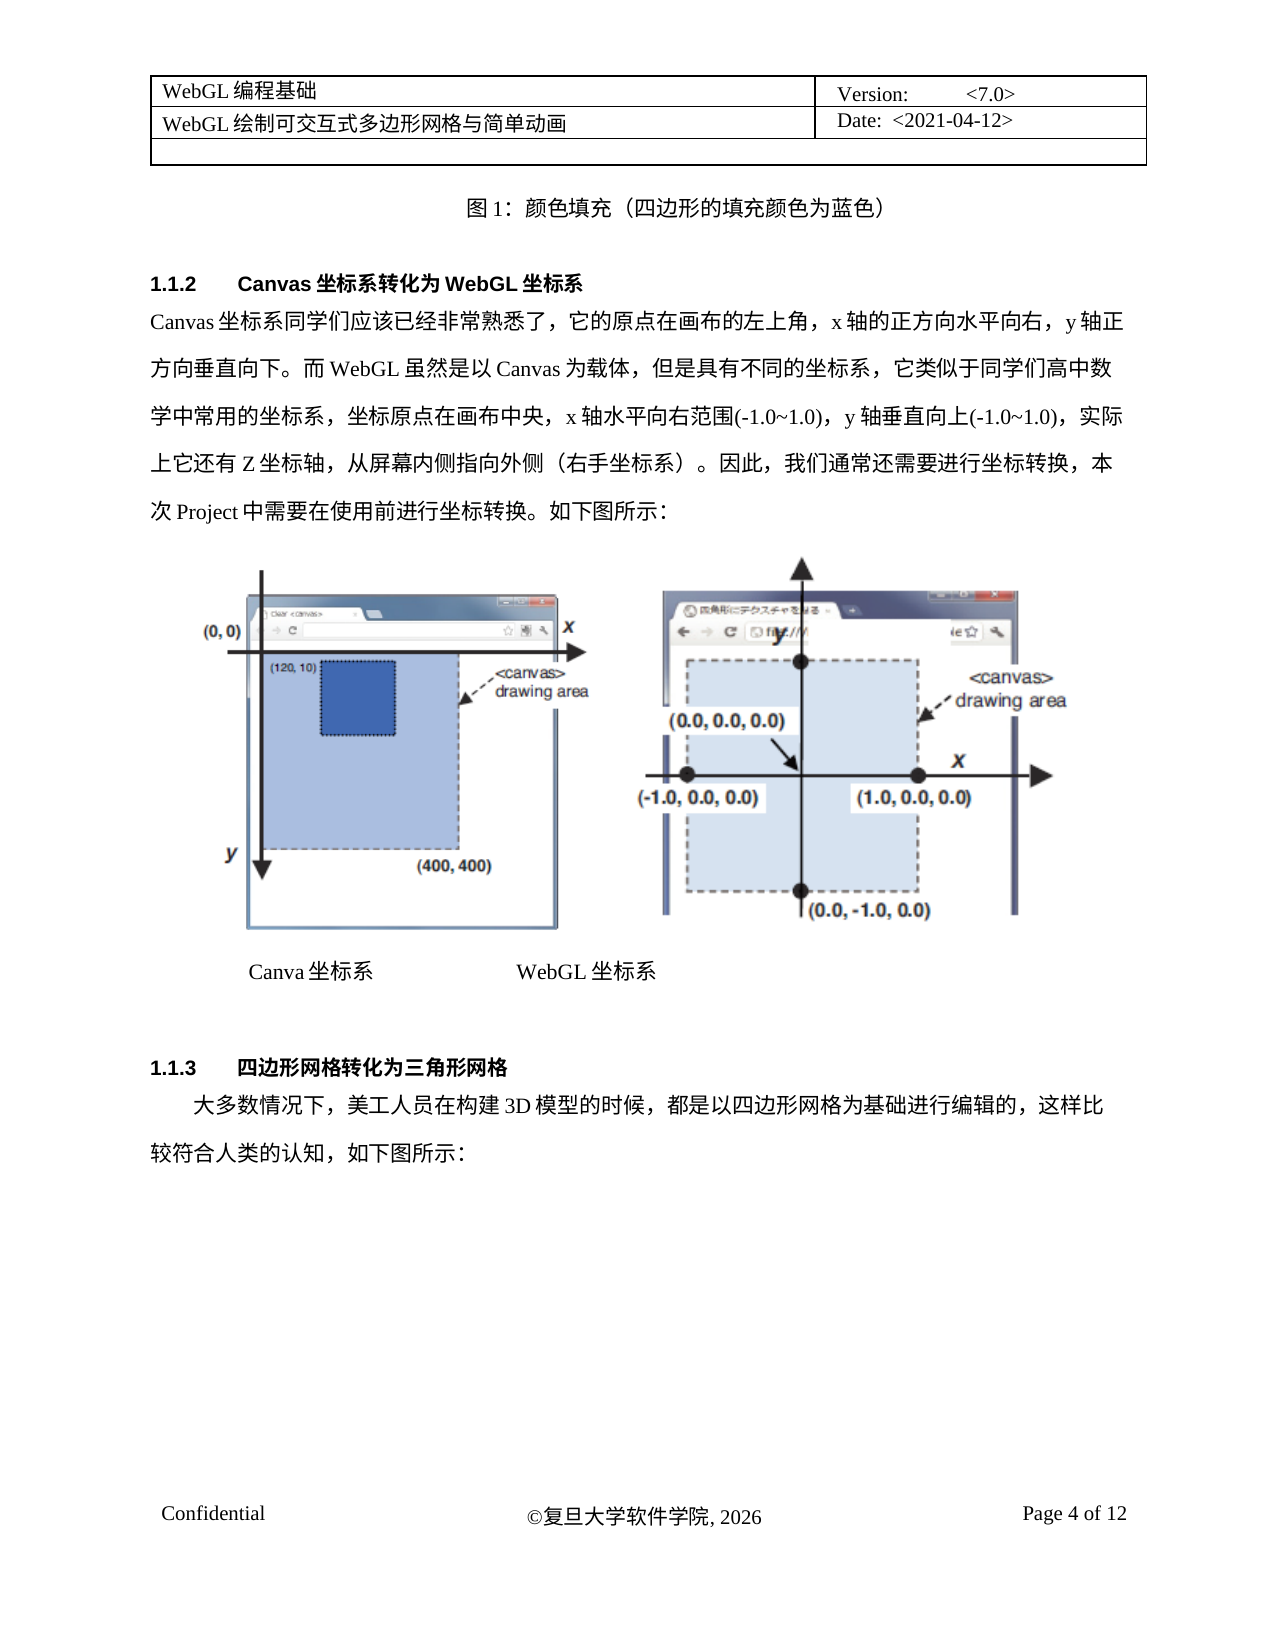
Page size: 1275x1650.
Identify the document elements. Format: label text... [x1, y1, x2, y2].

text 图1：颜色填充（四边形的填充颜色为蓝色） [194, 191, 1125, 222]
subtitle 四边形网格转化为三角形网格 [150, 1052, 1125, 1082]
picture [627, 541, 1078, 942]
text Canvas坐标系同学们应该已经非常熟悉了，它的原点在画布的左上角，x轴的正方向水平向右，y轴正方向垂直向下。而WebGL虽然是以Canvas为载体，但是具有不同的坐标系，它类似于同学们高中数学中常用的坐标系，坐标原点在画布中央，x轴水平向右范围(-1.0~1.0)，y轴垂直向上(-1.0~1.0)，实际上它还有Z坐标轴，从屏幕内侧指向外侧（右手坐标系）。因此，我们通常还需要进行坐标转换，本次Project中需要在使用前进行坐标转换。如下图所示： [150, 304, 1125, 525]
subtitle Canvas坐标系转化为WebGL坐标系 [150, 267, 1125, 297]
text 大多数情况下，美工人员在构建3D模型的时候，都是以四边形网格为基础进行编辑的，这样比较符合人类的认知，如下图所示： [150, 1088, 1125, 1167]
text Canva坐标系 WebGL坐标系 [150, 954, 1125, 986]
picture [197, 561, 617, 942]
